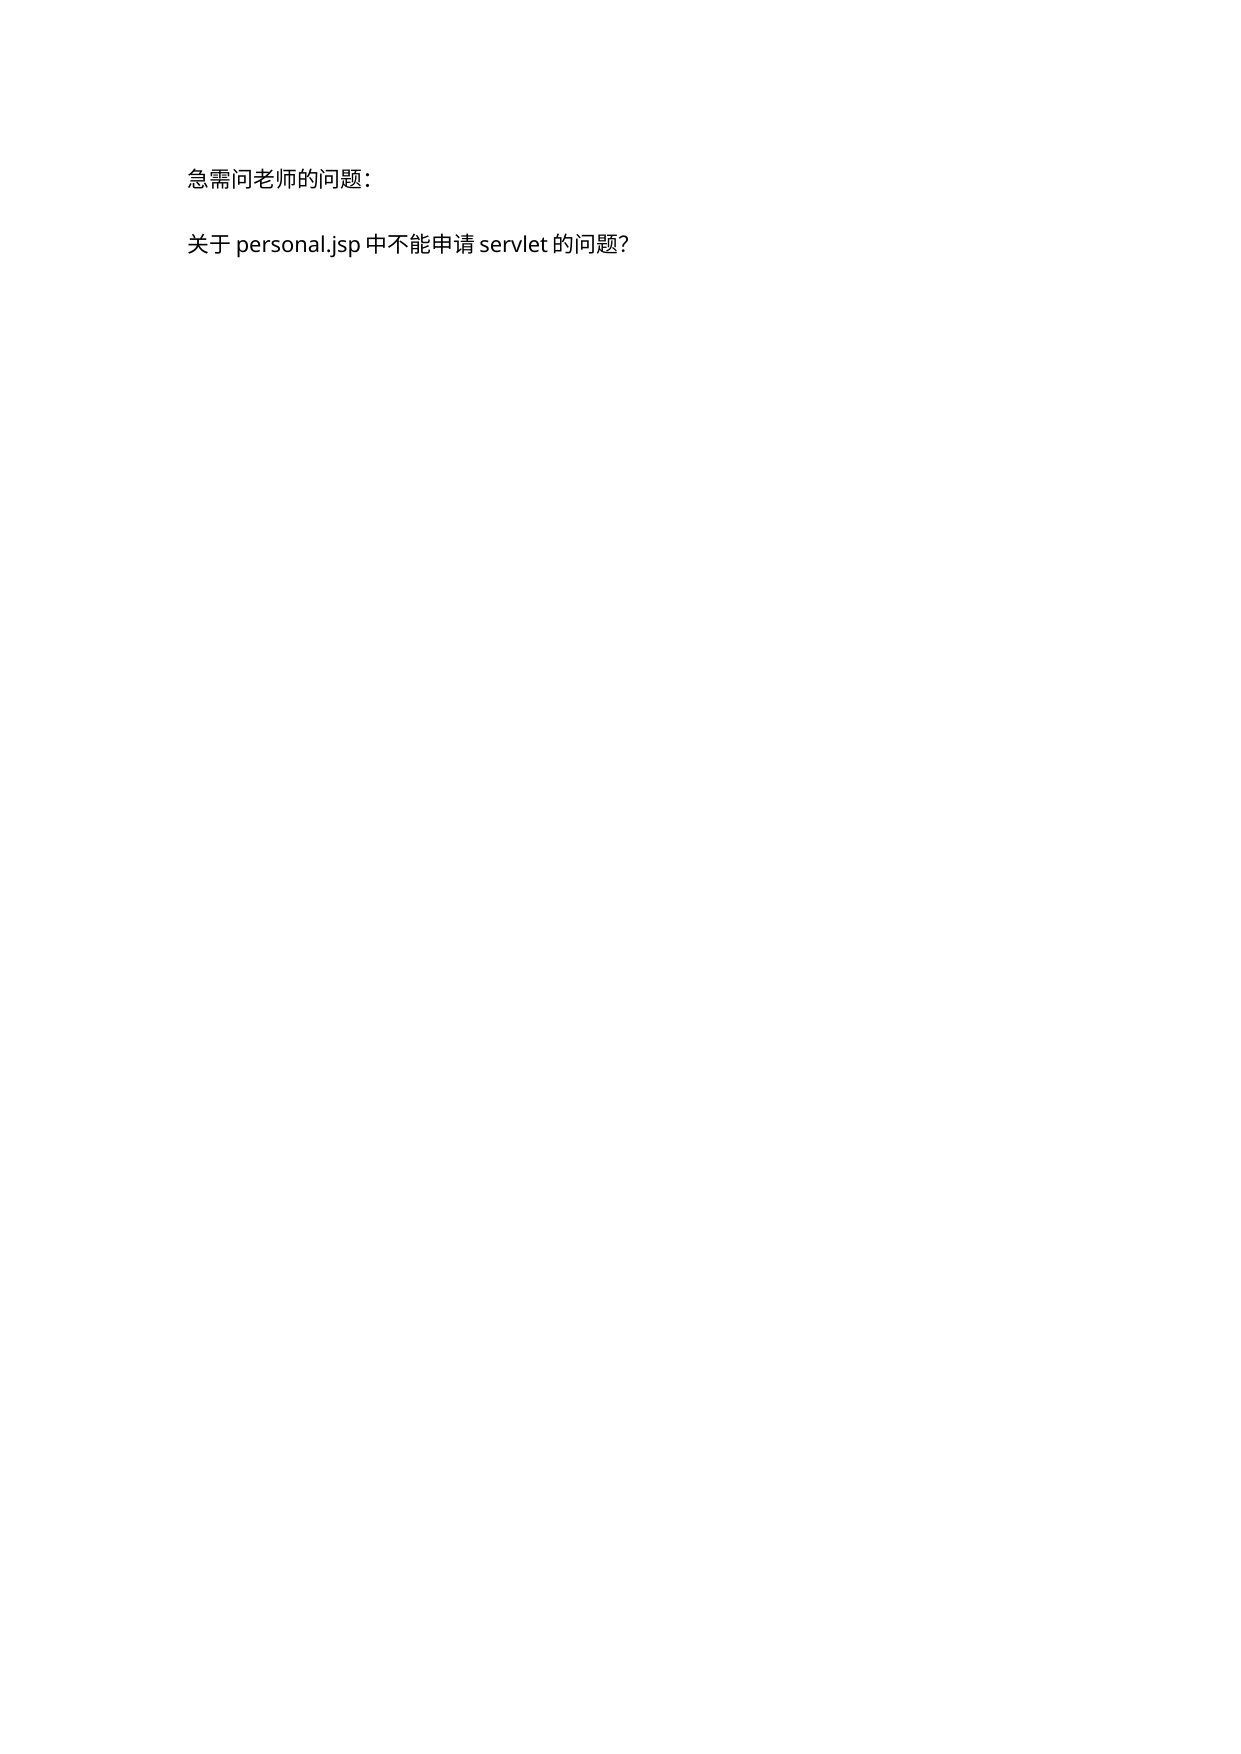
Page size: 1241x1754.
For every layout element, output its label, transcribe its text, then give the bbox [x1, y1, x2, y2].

text 急需问老师的问题： [187, 162, 1053, 194]
text 关于personal.jsp中不能申请servlet的问题？ [187, 227, 1053, 259]
